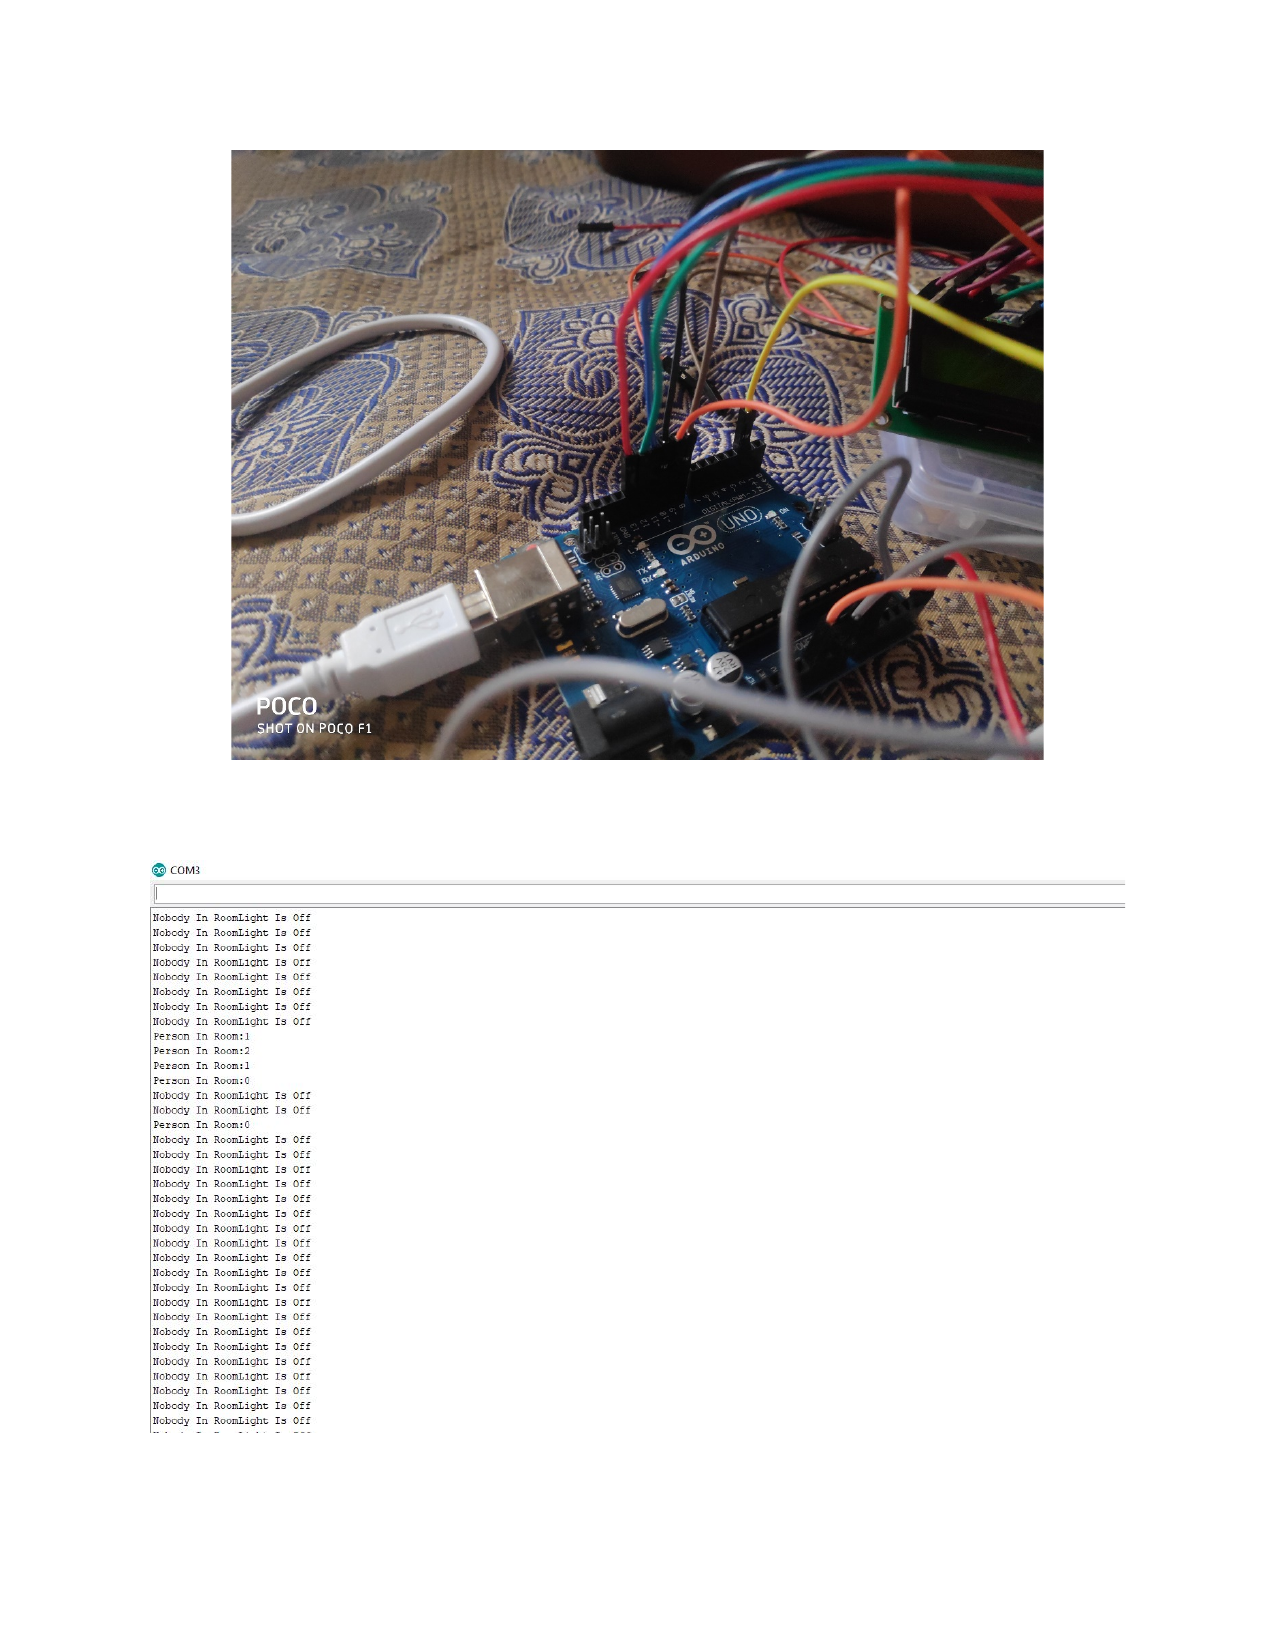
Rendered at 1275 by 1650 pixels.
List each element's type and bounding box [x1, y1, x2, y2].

picture [231, 150, 1044, 760]
picture [150, 860, 1125, 1433]
